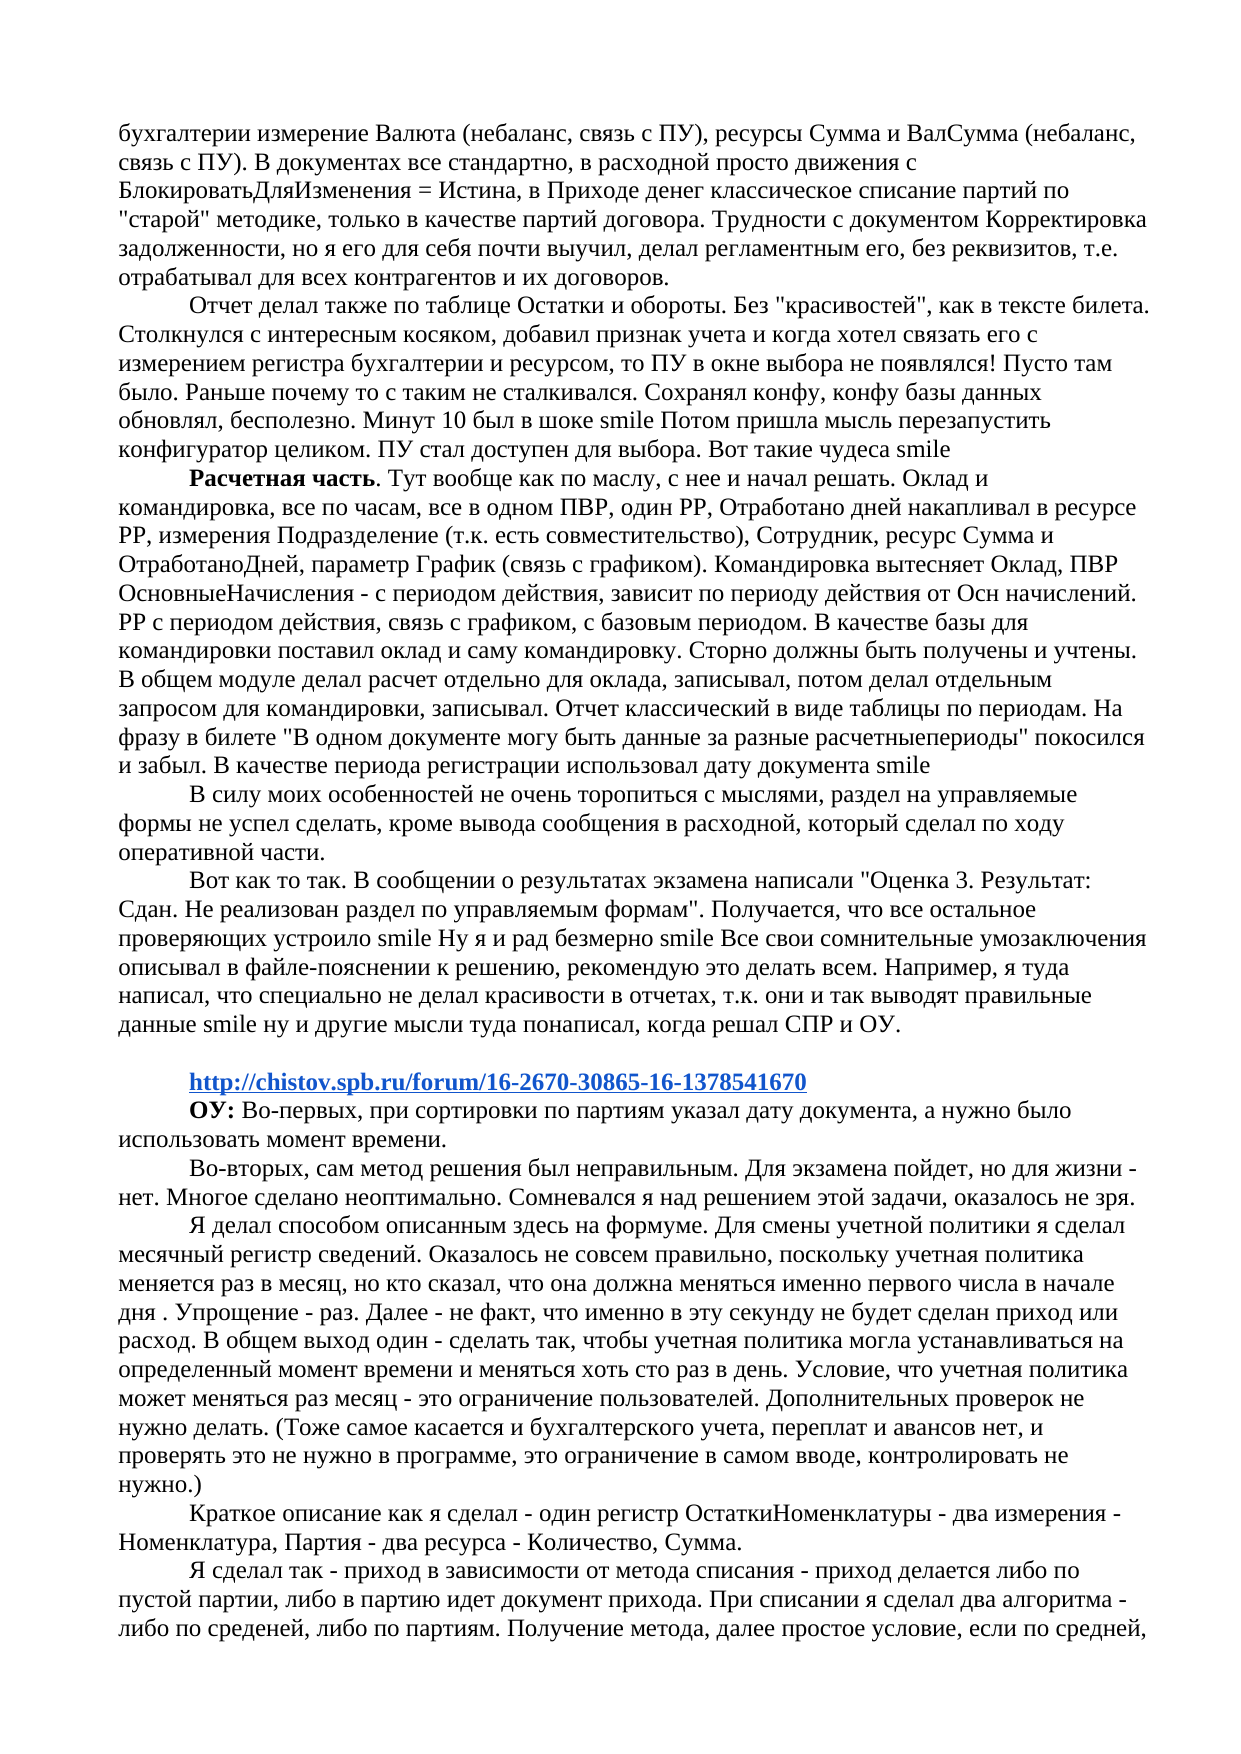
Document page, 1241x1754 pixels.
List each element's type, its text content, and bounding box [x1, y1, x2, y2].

text http://chistov.spb.ru/forum/16-2670-30865-16-1378541670 [118, 1067, 1152, 1096]
text Во-вторых, сам метод решения был неправильным. Для экзамена пойдет, но для жизни - нет. Многое сделано неоптимально. Сомневался я над решением этой задачи, оказалось не зря. [118, 1153, 1152, 1211]
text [118, 118, 1152, 291]
text Отчет делал также по таблице Остатки и обороты. Без "красивостей", как в тексте билета. Столкнулся с интересным косяком, добавил признак учета и когда хотел связать его с измерением регистра бухгалтерии и ресурсом, то ПУ в окне выбора не появлялся! Пусто там было. Раньше почему то с таким не сталкивался. Сохранял конфу, конфу базы данных обновлял, бесполезно. Минут 10 был в шоке smile Потом пришла мысль перезапустить конфигуратор целиком. ПУ стал доступен для выбора. Вот такие чудеса smile [118, 291, 1152, 463]
text Вот как то так. В сообщении о результатах экзамена написали "Оценка 3. Результат: Сдан. Не реализован раздел по управляемым формам". Получается, что все остальное проверяющих устроило smile Ну я и рад безмерно smile Все свои сомнительные умозаключения описывал в файле-пояснении к решению, рекомендую это делать всем. Например, я туда написал, что специально не делал красивости в отчетах, т.к. они и так выводят правильные данные smile ну и другие мысли туда понаписал, когда решал СПР и ОУ. [118, 866, 1152, 1038]
text Краткое описание как я сделал - один регистр ОстаткиНоменклатуры - два измерения - Номенклатура, Партия - два ресурса - Количество, Сумма. [118, 1498, 1152, 1556]
text Расчетная часть. Тут вообще как по маслу, с нее и начал решать. Оклад и командировка, все по часам, все в одном ПВР, один РР, Отработано дней накапливал в ресурсе РР, измерения Подразделение (т.к. есть совместительство), Сотрудник, ресурс Сумма и ОтработаноДней, параметр График (связь с графиком). Командировка вытесняет Оклад, ПВР ОсновныеНачисления - с периодом действия, зависит по периоду действия от Осн начислений. РР с периодом действия, связь с графиком, с базовым периодом. В качестве базы для командировки поставил оклад и саму командировку. Сторно должны быть получены и учтены. В общем модуле делал расчет отдельно для оклада, записывал, потом делал отдельным запросом для командировки, записывал. Отчет классический в виде таблицы по периодам. На фразу в билете "В одном документе могу быть данные за разные расчетныепериоды" покосился и забыл. В качестве периода регистрации использовал дату документа smile [118, 463, 1152, 779]
text ОУ: Во-первых, при сортировки по партиям указал дату документа, а нужно было использовать момент времени. [118, 1096, 1152, 1153]
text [118, 1556, 1152, 1642]
text В силу моих особенностей не очень торопиться с мыслями, раздел на управляемые формы не успел сделать, кроме вывода сообщения в расходной, который сделал по ходу оперативной части. [118, 779, 1152, 866]
text Я делал способом описанным здесь на формуме. Для смены учетной политики я сделал месячный регистр сведений. Оказалось не совсем правильно, поскольку учетная политика меняется раз в месяц, но кто сказал, что она должна меняться именно первого числа в начале дня . Упрощение - раз. Далее - не факт, что именно в эту секунду не будет сделан приход или расход. В общем выход один - сделать так, чтобы учетная политика могла устанавливаться на определенный момент времени и меняться хоть сто раз в день. Условие, что учетная политика может меняться раз месяц - это ограничение пользователей. Дополнительных проверок не нужно делать. (Тоже самое касается и бухгалтерского учета, переплат и авансов нет, и проверять это не нужно в программе, это ограничение в самом вводе, контролировать не нужно.) [118, 1211, 1152, 1498]
